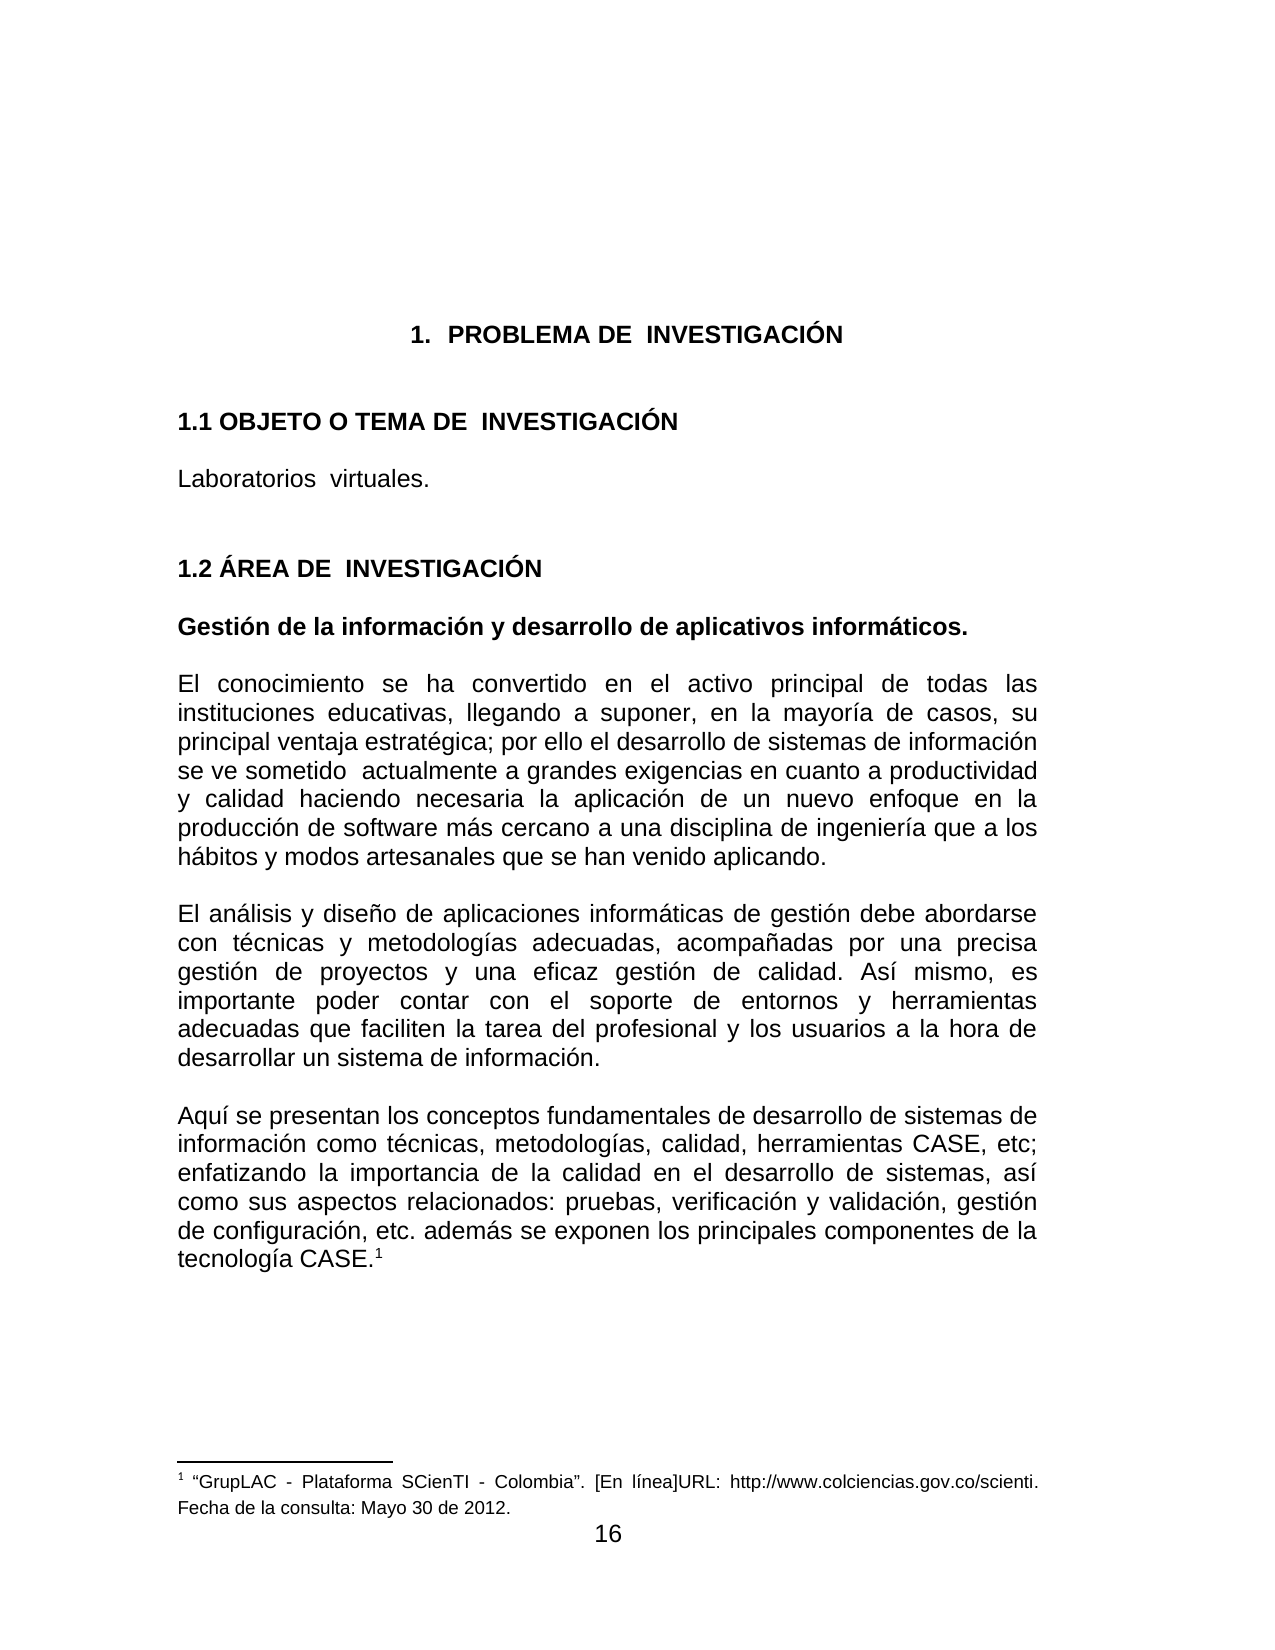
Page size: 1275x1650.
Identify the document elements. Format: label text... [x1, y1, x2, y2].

text Gestión de la información y desarrollo de aplicativos informáticos. [177, 612, 1039, 641]
text Aquí se presentan los conceptos fundamentales de desarrollo de sistemas de información como técnicas, metodologías, calidad, herramientas CASE, etc; enfatizando la importancia de la calidad en el desarrollo de sistemas, así como sus aspectos relacionados: pruebas, verificación y validación, gestión de configuración, etc. además se exponen los principales componentes de la tecnología CASE. [177, 1101, 1039, 1273]
text El análisis y diseño de aplicaciones informáticas de gestión debe abordarse con técnicas y metodologías adecuadas, acompañadas por una precisa gestión de proyectos y una eficaz gestión de calidad. Así mismo, es importante poder contar con el soporte de entornos y herramientas adecuadas que faciliten la tarea del profesional y los usuarios a la hora de desarrollar un sistema de información. [177, 899, 1039, 1072]
text El conocimiento se ha convertido en el activo principal de todas las instituciones educativas, llegando a suponer, en la mayoría de casos, su principal ventaja estratégica; por ello el desarrollo de sistemas de información se ve sometido actualmente a grandes exigencias en cuanto a productividad y calidad haciendo necesaria la aplicación de un nuevo enfoque en la producción de software más cercano a una disciplina de ingeniería que a los hábitos y modos artesanales que se han venido aplicando. [177, 669, 1039, 871]
text Laboratorios virtuales. [177, 464, 1039, 493]
subtitle PROBLEMA DE INVESTIGACIÓN [215, 320, 1039, 349]
subtitle 1.1 OBJETO O TEMA DE INVESTIGACIÓN [177, 407, 1039, 435]
subtitle 1.2 ÁREA DE INVESTIGACIÓN [177, 554, 1039, 583]
